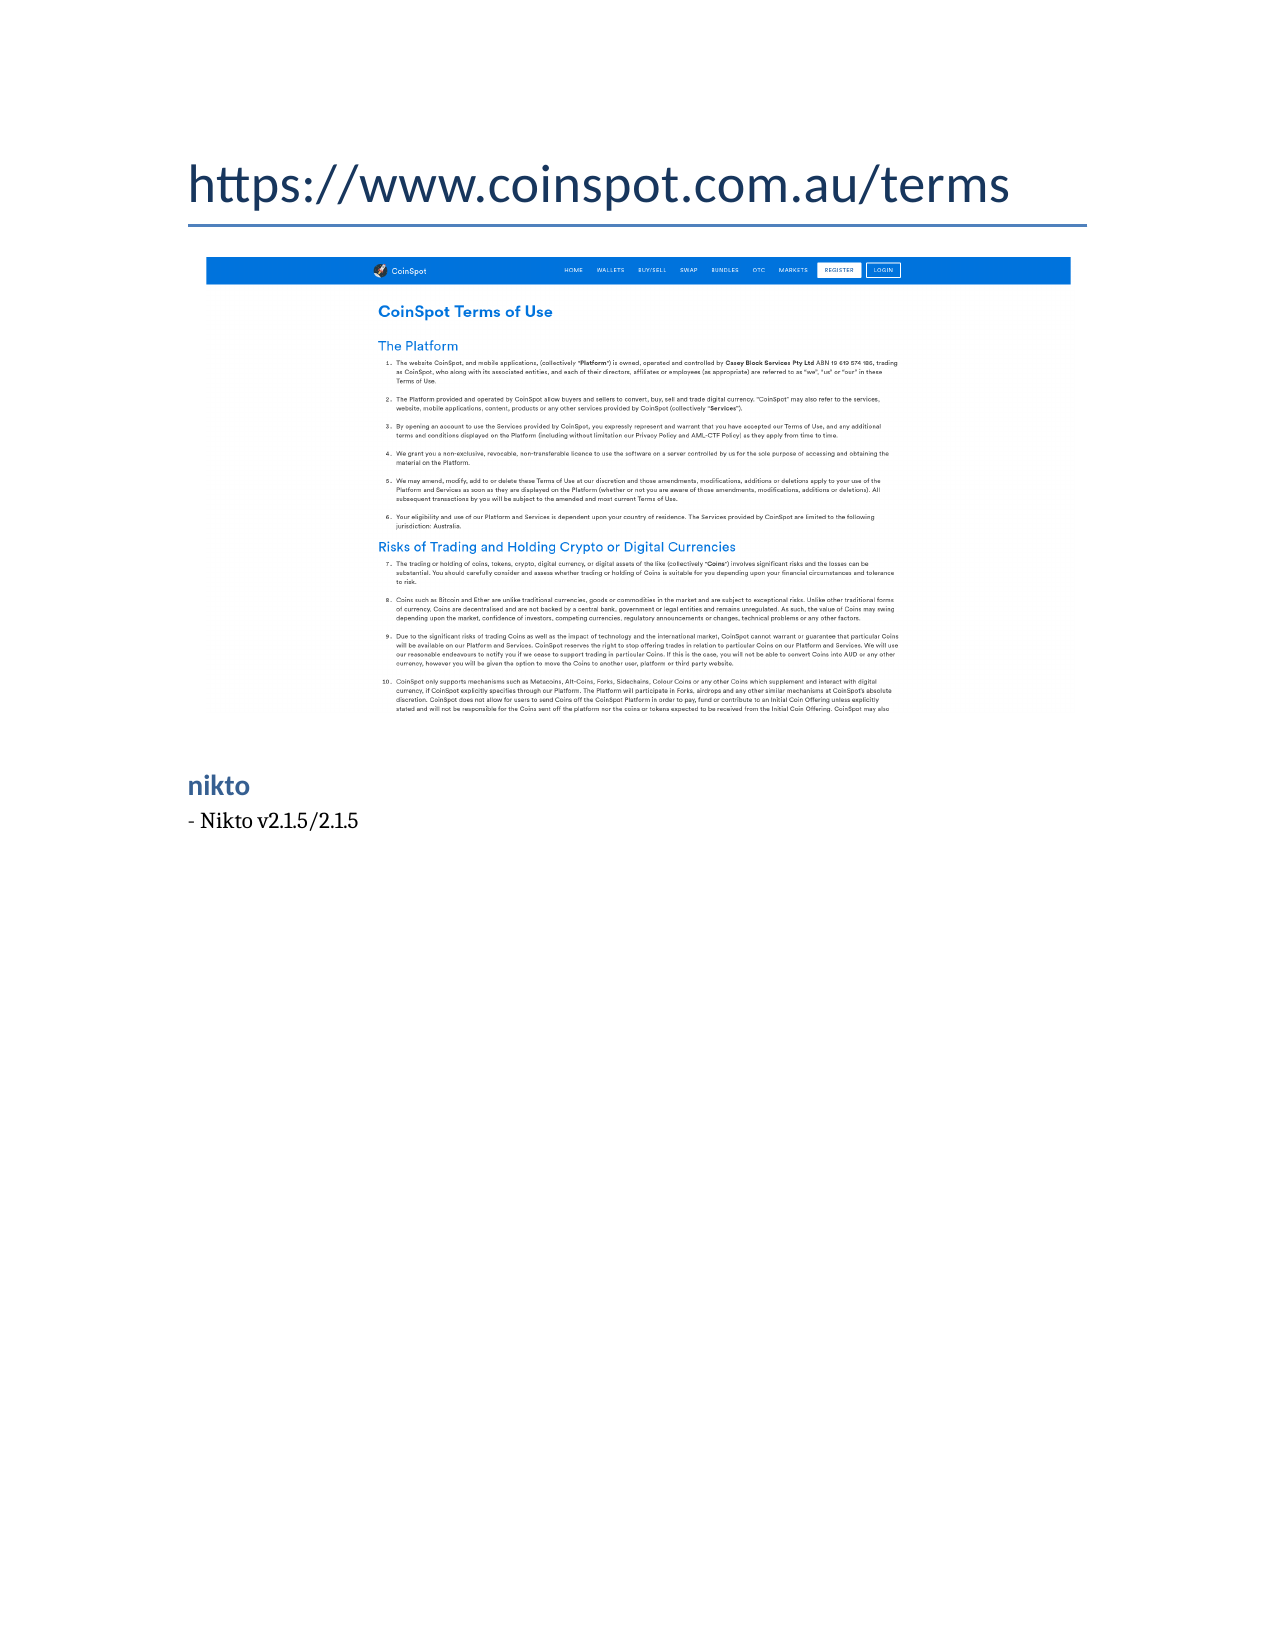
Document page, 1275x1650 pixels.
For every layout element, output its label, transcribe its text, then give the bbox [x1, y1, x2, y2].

text - Nikto v2.1.5/2.1.5 [187, 808, 1087, 864]
title https://www.coinspot.com.au/terms [187, 150, 1087, 227]
picture [206, 257, 1075, 713]
subtitle nikto [187, 767, 1087, 802]
